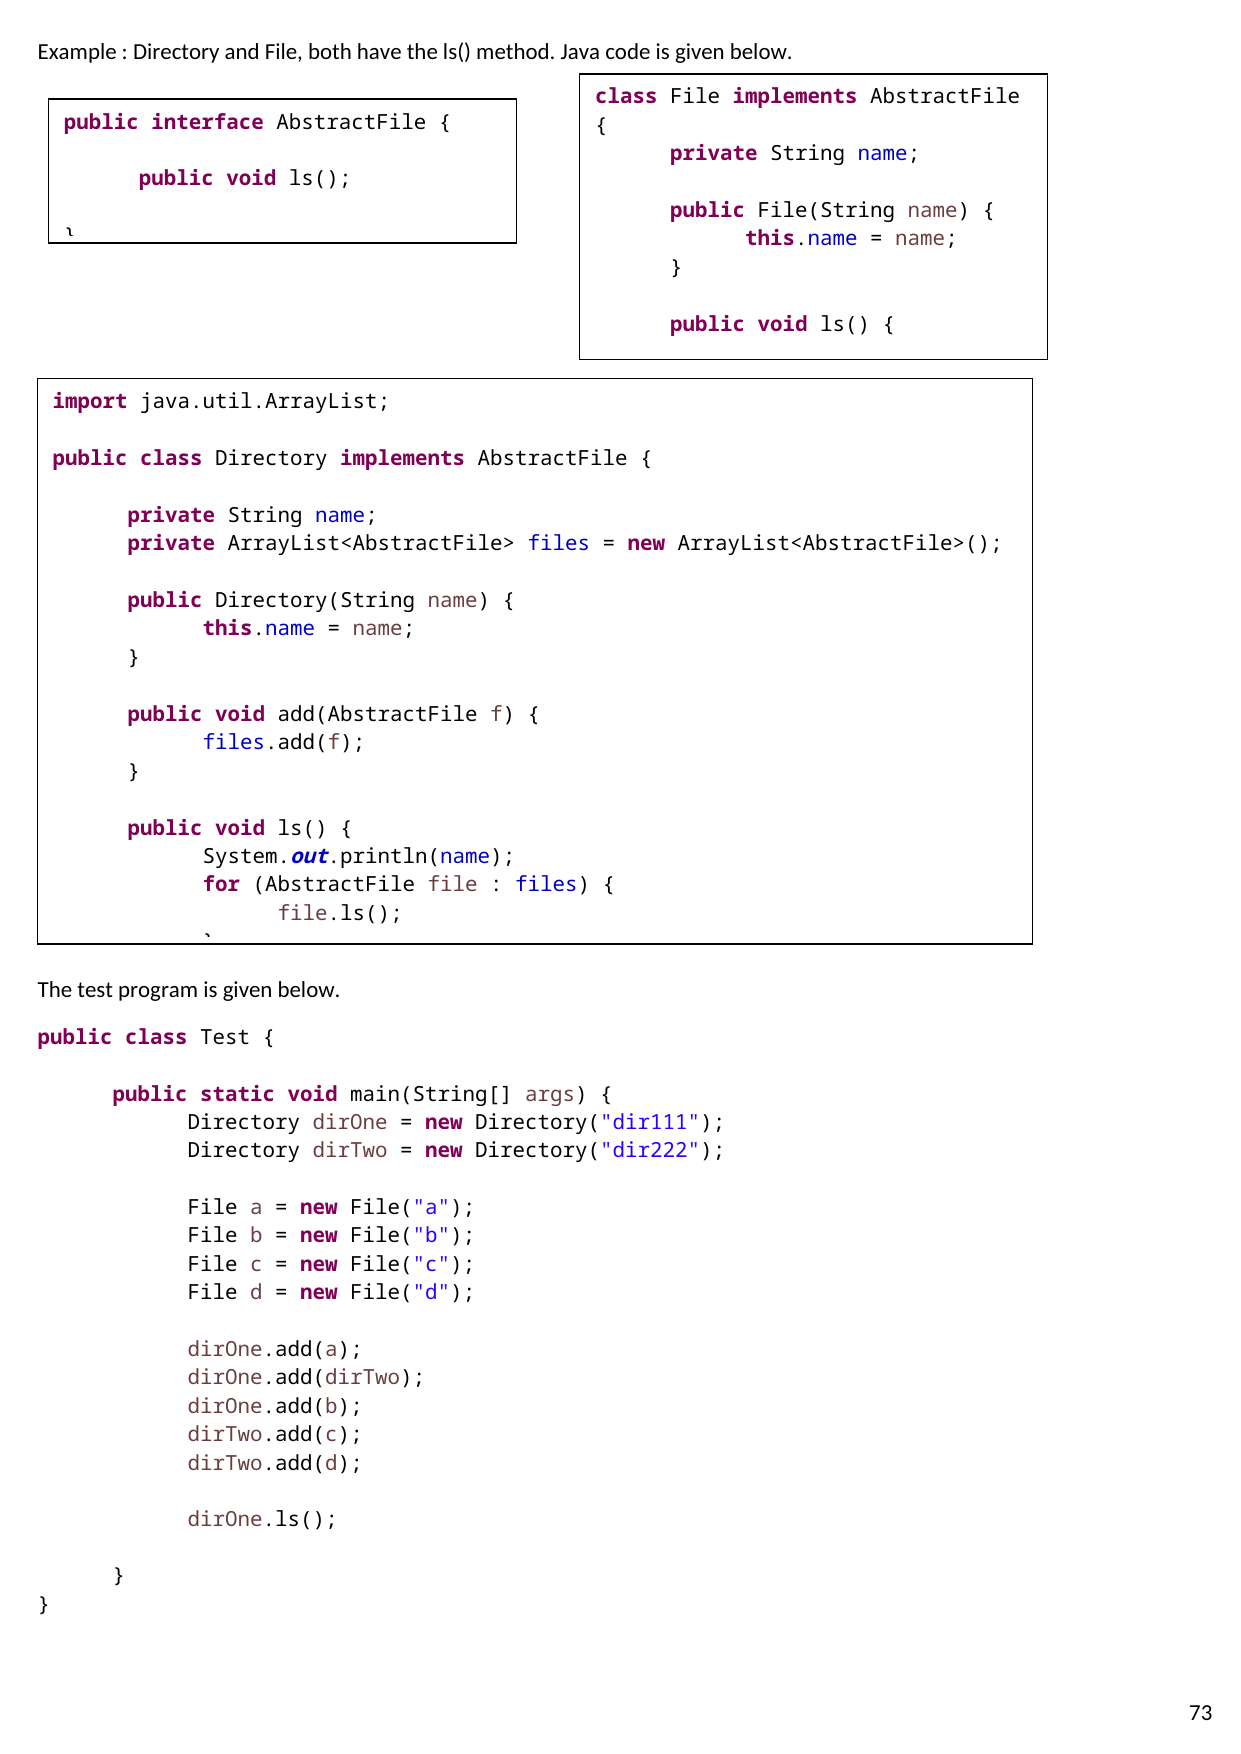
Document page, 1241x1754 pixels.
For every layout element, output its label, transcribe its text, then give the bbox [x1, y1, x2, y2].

text dirOne.add(a); [37, 1334, 1212, 1362]
text Directory dirOne = new Directory("dir111"); [37, 1107, 1212, 1136]
text public class Test { [37, 1022, 1212, 1050]
text } [37, 1561, 1212, 1589]
text dirOne.add(b); [37, 1391, 1212, 1419]
text public static void main(String[] args) { [37, 1079, 1212, 1107]
text } [37, 1589, 1212, 1617]
text dirTwo.add(c); [37, 1419, 1212, 1448]
text Directory dirTwo = new Directory("dir222"); [37, 1136, 1212, 1164]
text File d = new File("d"); [37, 1277, 1212, 1306]
text Example : Directory and File, both have the ls() method. Java code is given below. [37, 37, 1212, 66]
text dirTwo.add(d); [37, 1448, 1212, 1476]
text File a = new File("a"); [37, 1192, 1212, 1221]
text dirOne.add(dirTwo); [37, 1362, 1212, 1391]
text File c = new File("c"); [37, 1249, 1212, 1277]
text The test program is given below. [37, 975, 1212, 1003]
text dirOne.ls(); [37, 1504, 1212, 1532]
text File b = new File("b"); [37, 1221, 1212, 1249]
